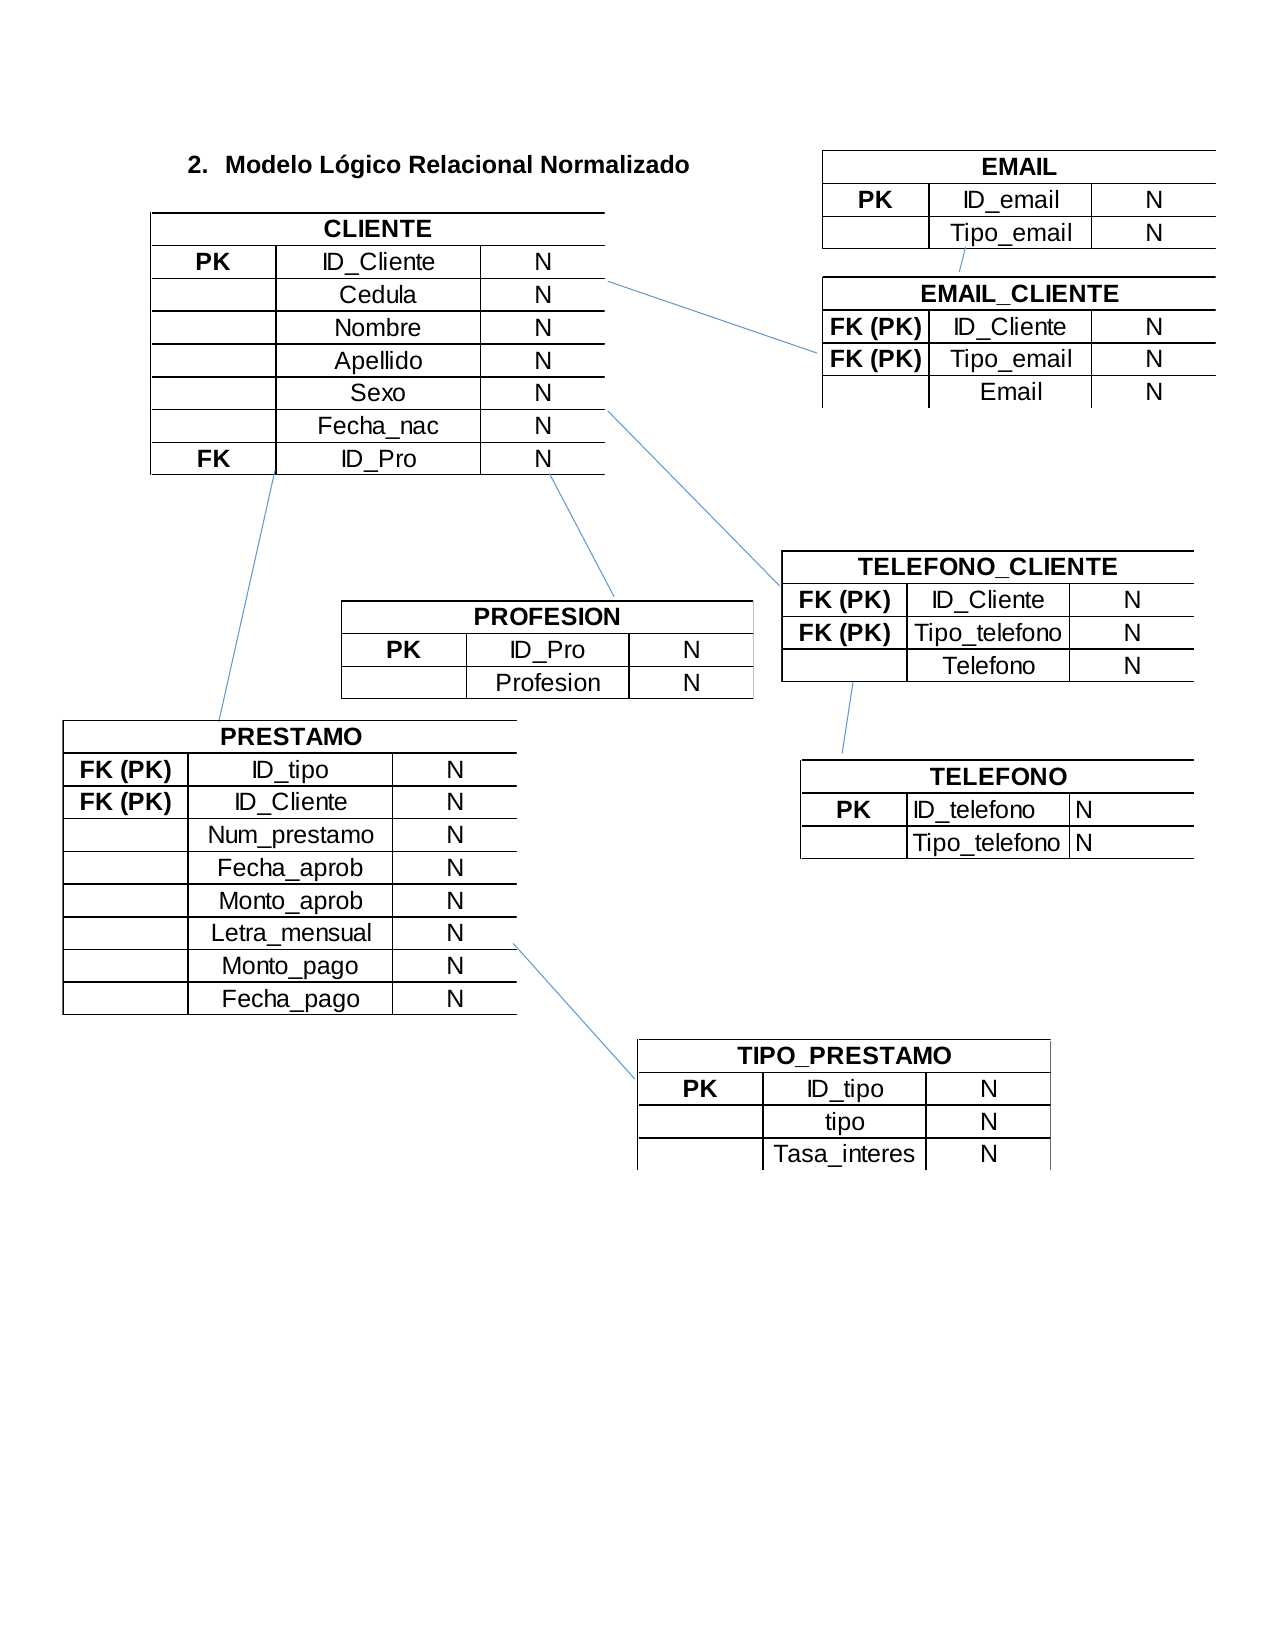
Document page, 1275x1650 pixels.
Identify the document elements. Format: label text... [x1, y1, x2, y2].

list Modelo Lógico Relacional Normalizado [823, 151, 1125, 179]
list Modelo Lógico Relacional Normalizado [187, 150, 822, 179]
